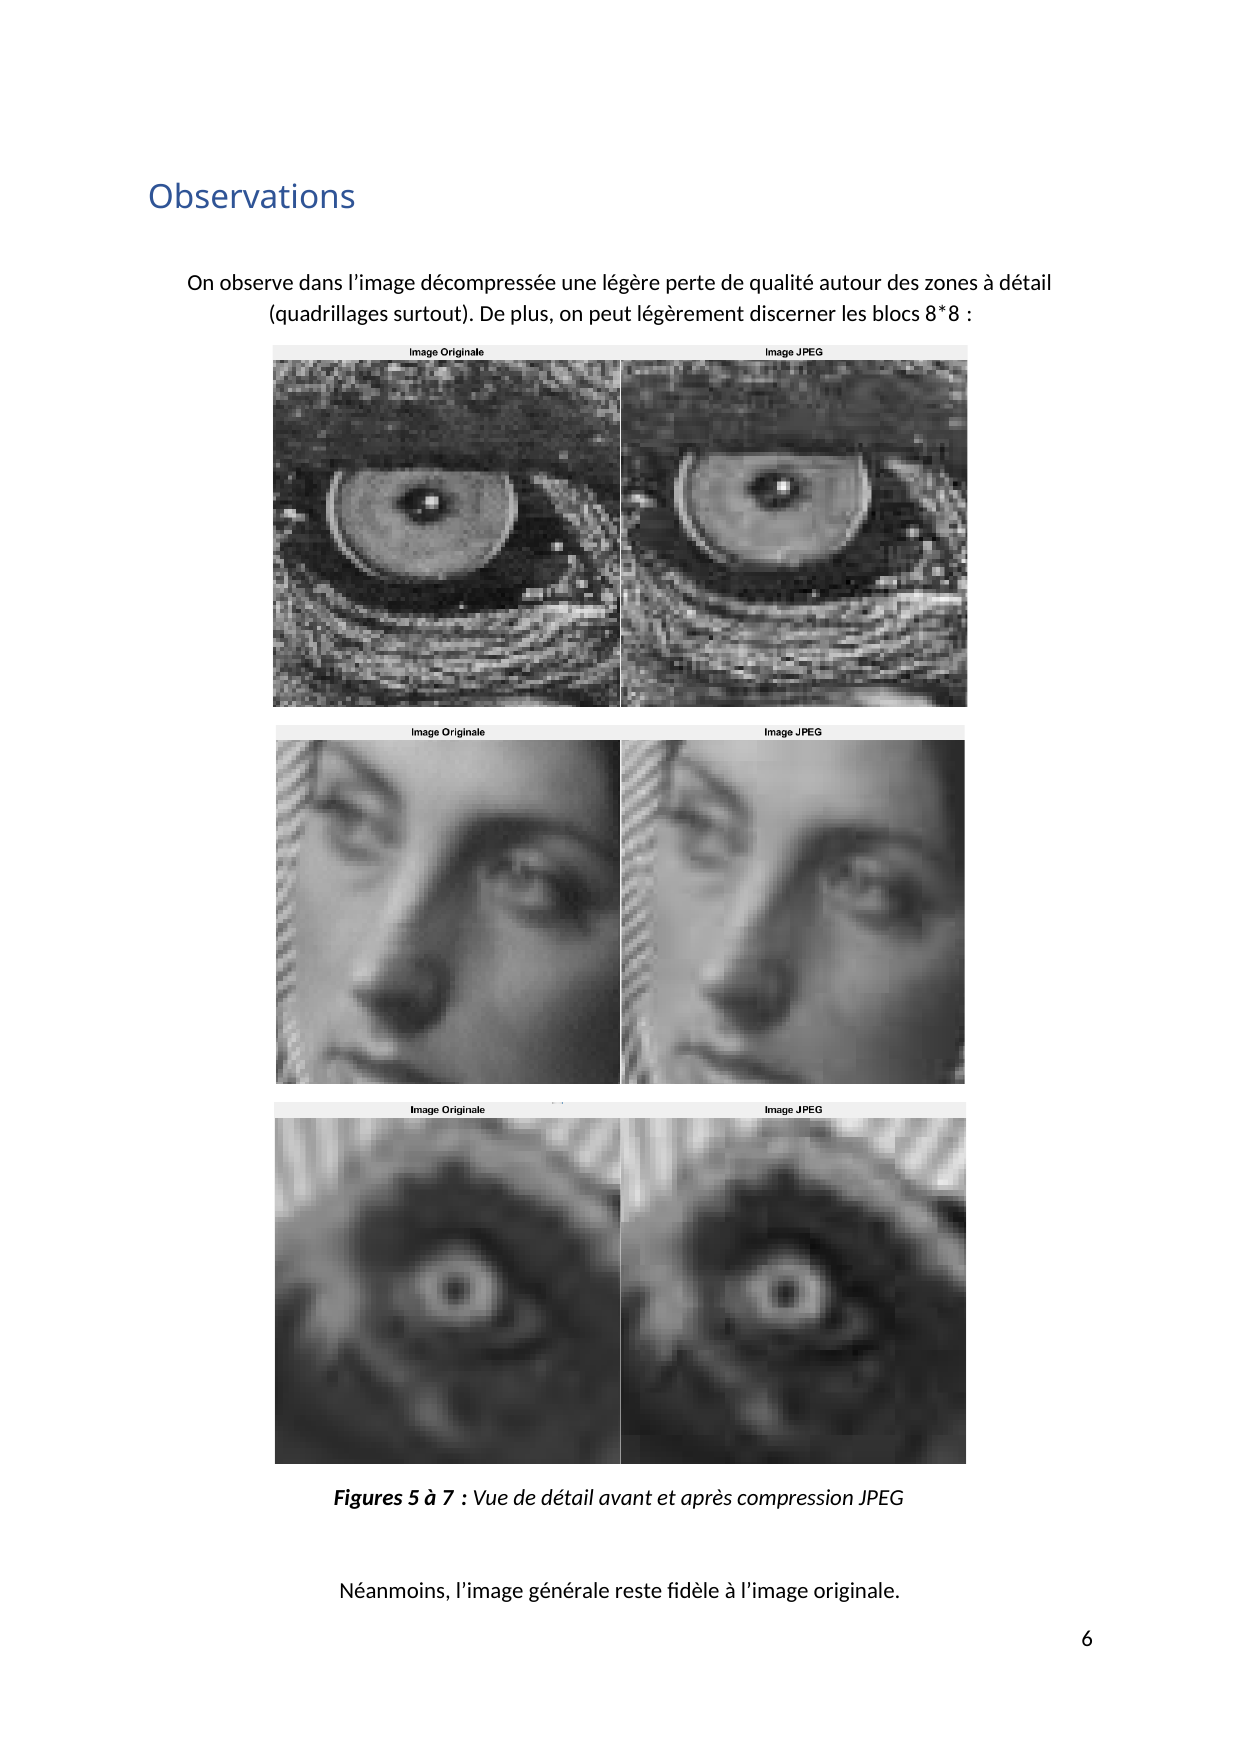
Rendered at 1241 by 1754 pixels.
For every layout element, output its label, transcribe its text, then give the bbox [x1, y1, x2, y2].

picture [272, 345, 968, 707]
picture [275, 725, 965, 1084]
picture [274, 1102, 967, 1464]
text Néanmoins, l’image générale reste fidèle à l’image originale. [148, 1576, 1093, 1604]
subtitle Observations [148, 173, 1093, 218]
text On observe dans l’image décompressée une légère perte de qualité autour des zones à détail (quadrillages surtout). De plus, on peut légèrement discerner les blocs 8*8 : [148, 268, 1093, 327]
text Figures 5 à 7 : Vue de détail avant et après compression JPEG [148, 1483, 1093, 1511]
